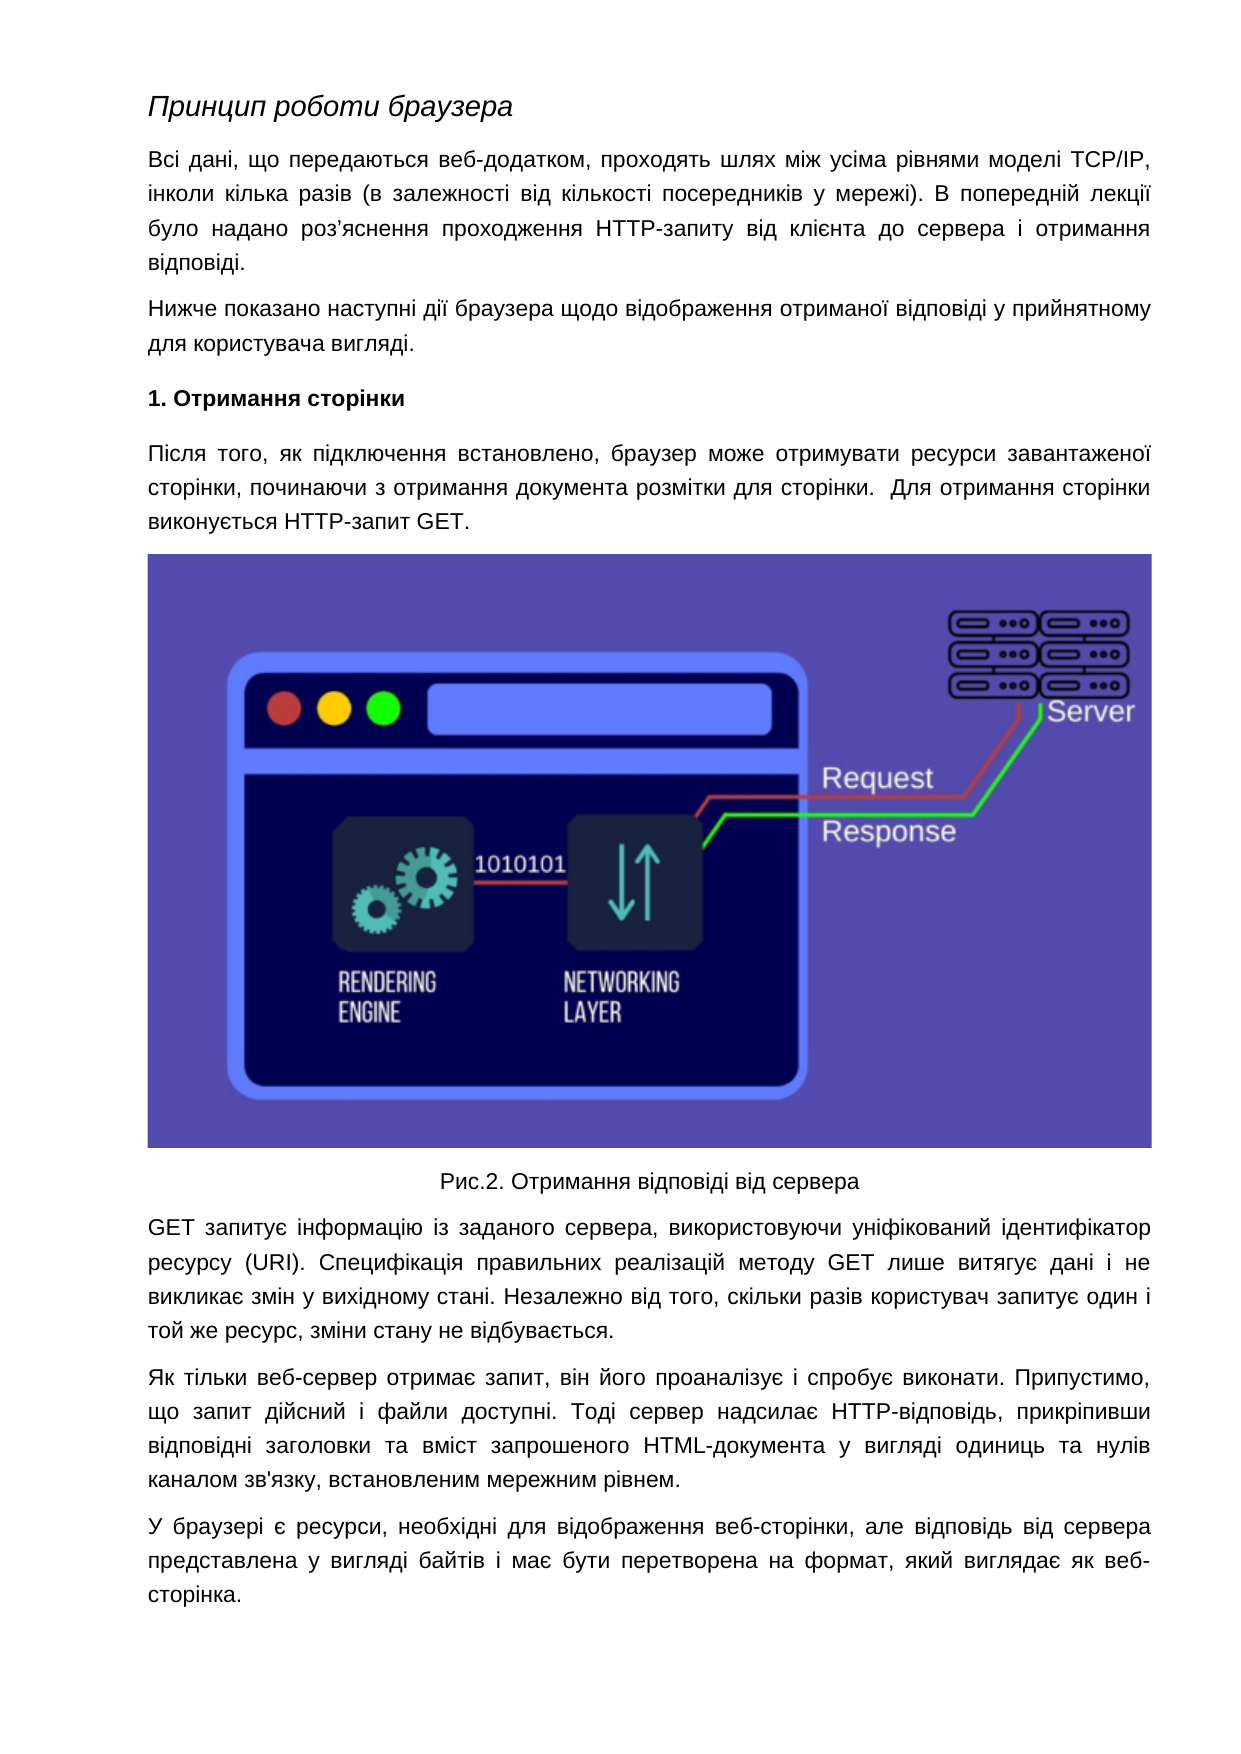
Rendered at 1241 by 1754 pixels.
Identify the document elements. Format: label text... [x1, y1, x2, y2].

text Після того, як підключення встановлено, браузер може отримувати ресурси завантаженої сторінки, починаючи з отримання документа розмітки для сторінки. Для отримання сторінки виконується HTTP-запит GET. [148, 439, 1152, 534]
picture [147, 554, 1152, 1148]
text Як тільки веб-сервер отримає запит, він його проаналізує і спробує виконати. Припустимо, що запит дійсний і файли доступні. Тоді сервер надсилає HTTP-відповідь, прикріпивши відповідні заголовки та вміст запрошеного HTML-документа у вигляді одиниць та нулів каналом зв'язку, встановленим мережним рівнем. [148, 1363, 1152, 1492]
text Нижче показано наступні дії браузера щодо відображення отриманої відповіді у прийнятному для користувача вигляді. [148, 295, 1152, 356]
text Всі дані, що передаються веб-додатком, проходять шлях між усіма рівнями моделі ТСР/ІР, інколи кілька разів (в залежності від кількості посередників у мережі). В попередній лекції було надано роз’яснення проходження НТТР-запиту від клієнта до сервера і отримання відповіді. [148, 146, 1152, 275]
text У браузері є ресурси, необхідні для відображення веб-сторінки, але відповідь від сервера представлена у вигляді байтів і має бути перетворена на формат, який виглядає як веб-сторінка. [148, 1513, 1152, 1607]
text GET запитує інформацію із заданого сервера, використовуючи уніфікований ідентифікатор ресурсу (URI). Специфікація правильних реалізацій методу GET лише витягує дані і не викликає змін у вихідному стані. Незалежно від того, скільки разів користувач запитує один і той же ресурс, зміни стану не відбувається. [148, 1214, 1152, 1343]
subtitle Принцип роботи браузера [148, 88, 1152, 122]
subtitle 1. Отримання сторінки [148, 384, 1152, 411]
text Рис.2. Отримання відповіді від сервера [148, 1168, 1152, 1194]
